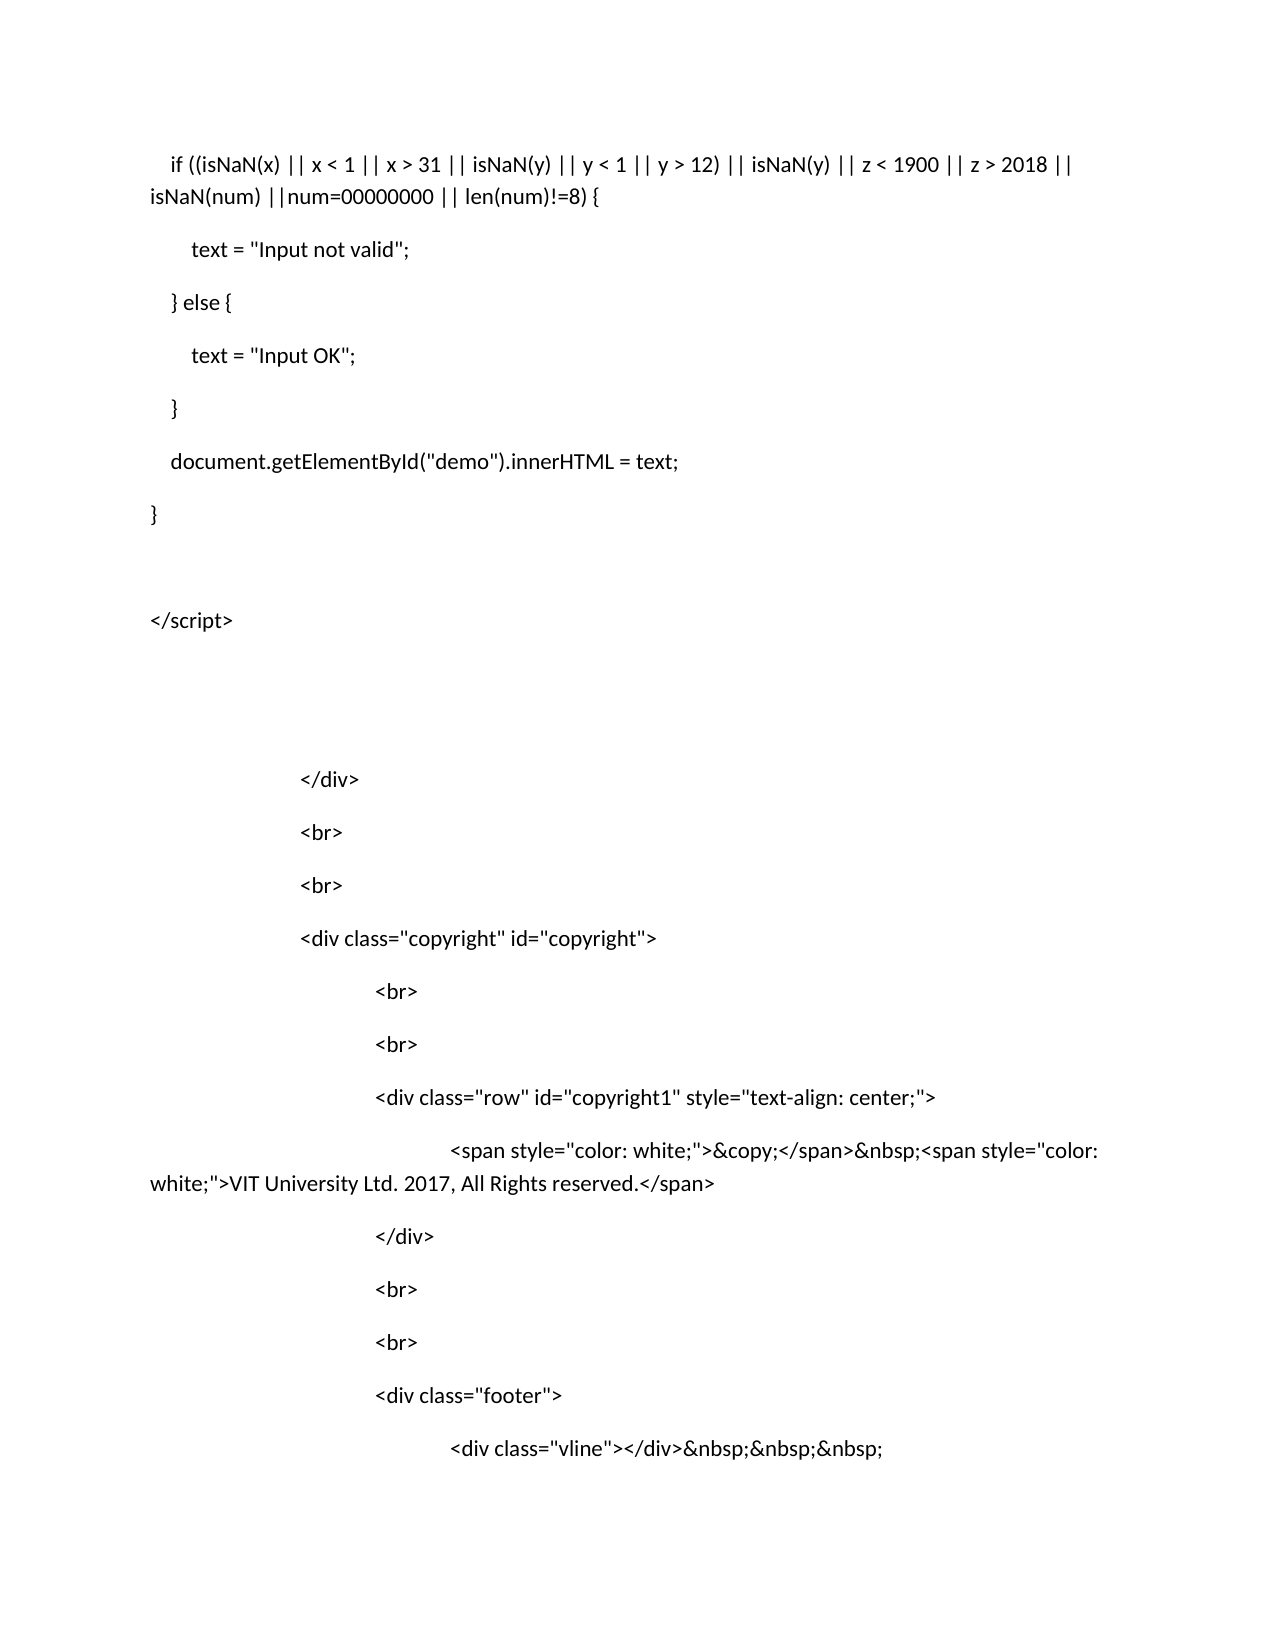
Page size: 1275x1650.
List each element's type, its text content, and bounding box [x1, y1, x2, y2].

text <div class="copyright" id="copyright"> [150, 924, 1125, 952]
text <div class="vline"></div>&nbsp;&nbsp;&nbsp; [150, 1434, 1125, 1462]
text } [150, 500, 1125, 528]
text text = "Input OK"; [150, 341, 1125, 369]
text <div class="row" id="copyright1" style="text-align: center;"> [150, 1083, 1125, 1112]
text } else { [150, 288, 1125, 316]
text <br> [150, 1328, 1125, 1356]
text if ((isNaN(x) || x < 1 || x > 31 || isNaN(y) || y < 1 || y > 12) || isNaN(y) || z < 1900 || z > 2018 || isNaN(num) ||num=00000000 || len(num)!=8) { [150, 150, 1125, 210]
text <div class="footer"> [150, 1381, 1125, 1409]
text <br> [150, 1031, 1125, 1058]
text <br> [150, 871, 1125, 899]
text </div> [150, 765, 1125, 793]
text <br> [150, 818, 1125, 846]
text <br> [150, 977, 1125, 1006]
text <br> [150, 1275, 1125, 1303]
text </script> [150, 606, 1125, 634]
text text = "Input not valid"; [150, 235, 1125, 263]
text <span style="color: white;">&copy;</span>&nbsp;<span style="color: white;">VIT University Ltd. 2017, All Rights reserved.</span> [150, 1137, 1125, 1197]
text </div> [150, 1222, 1125, 1250]
text } [150, 394, 1125, 422]
text document.getElementById("demo").innerHTML = text; [150, 447, 1125, 475]
